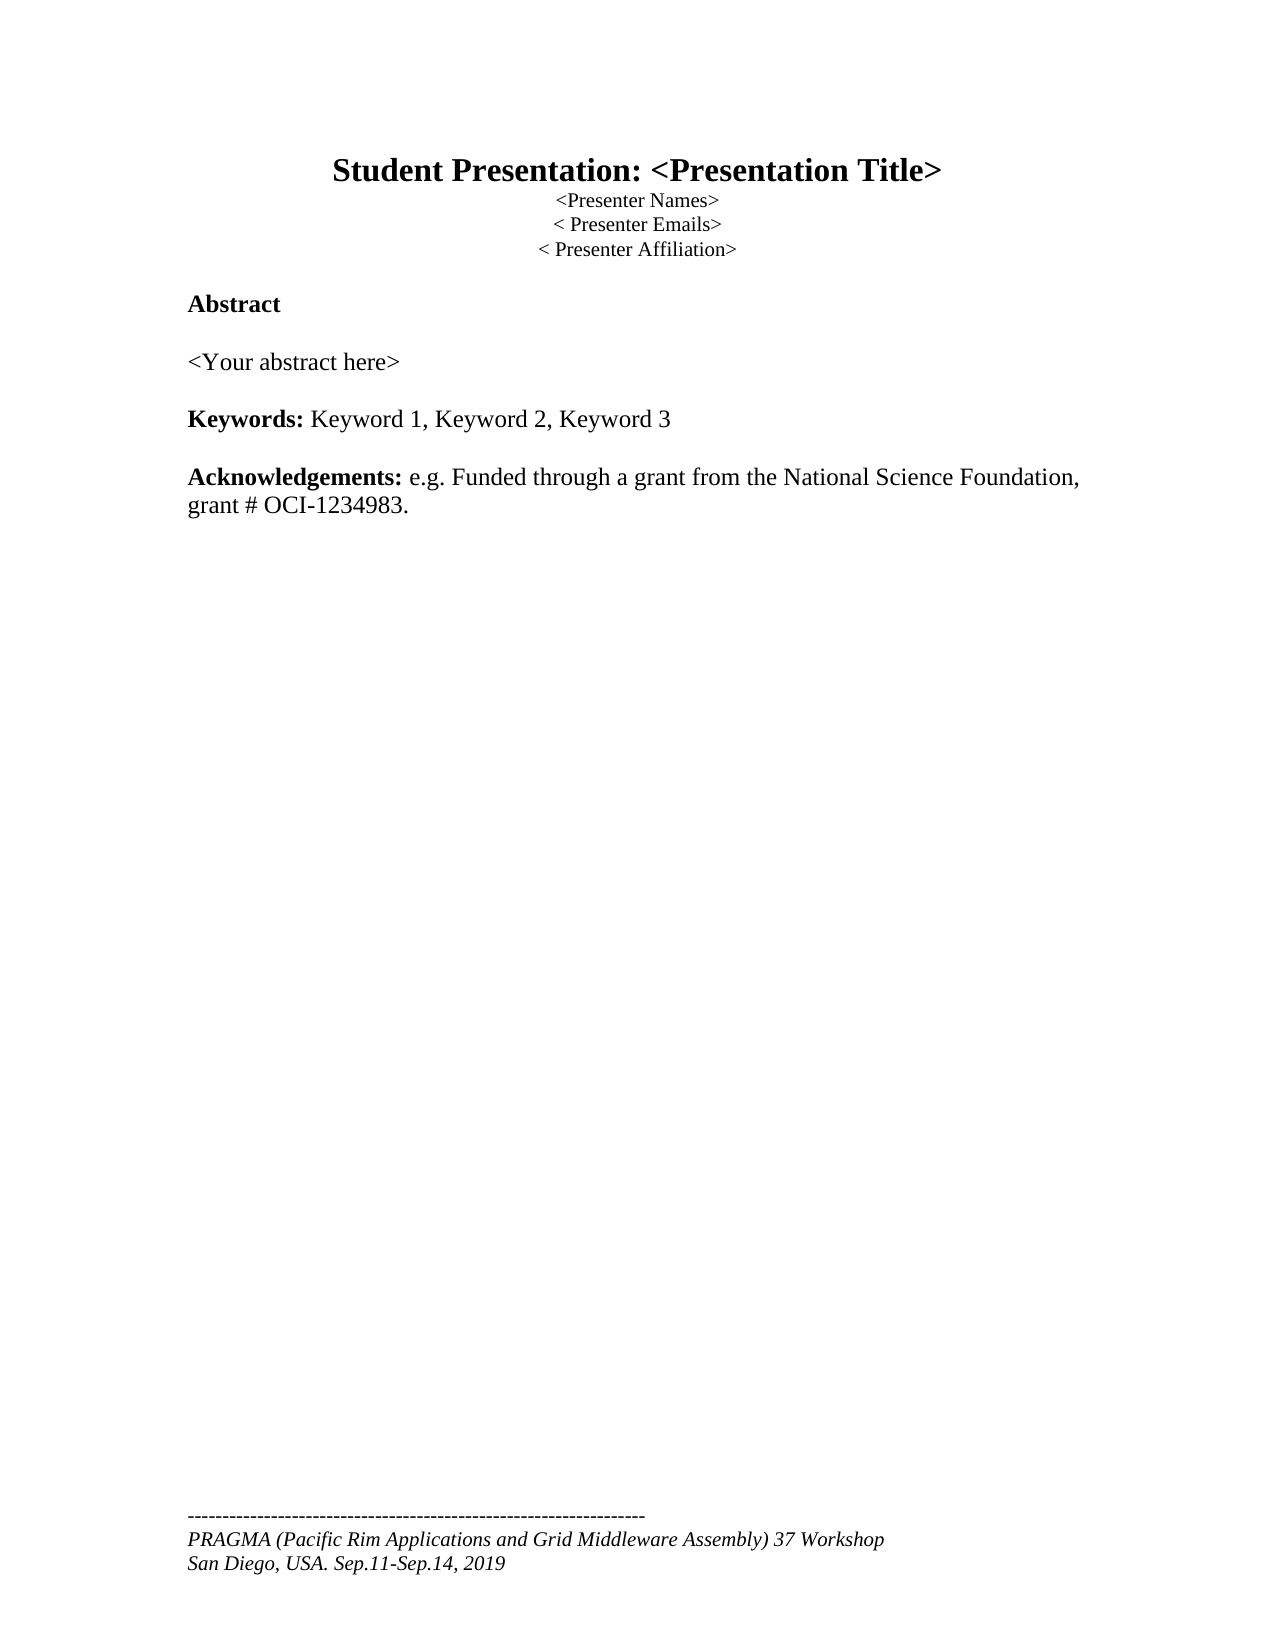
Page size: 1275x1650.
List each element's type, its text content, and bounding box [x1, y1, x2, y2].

text Keywords: Keyword 1, Keyword 2, Keyword 3 [187, 404, 1087, 433]
text < Presenter Affiliation> [187, 236, 1087, 261]
text Abstract [187, 289, 1087, 318]
text <Your abstract here> [187, 347, 1087, 376]
text < Presenter Emails> [187, 212, 1087, 236]
text <Presenter Names> [187, 188, 1087, 212]
text Acknowledgements: e.g. Funded through a grant from the National Science Foundation, grant # OCI-1234983. [187, 462, 1087, 519]
text Student Presentation: <Presentation Title> [187, 150, 1087, 188]
